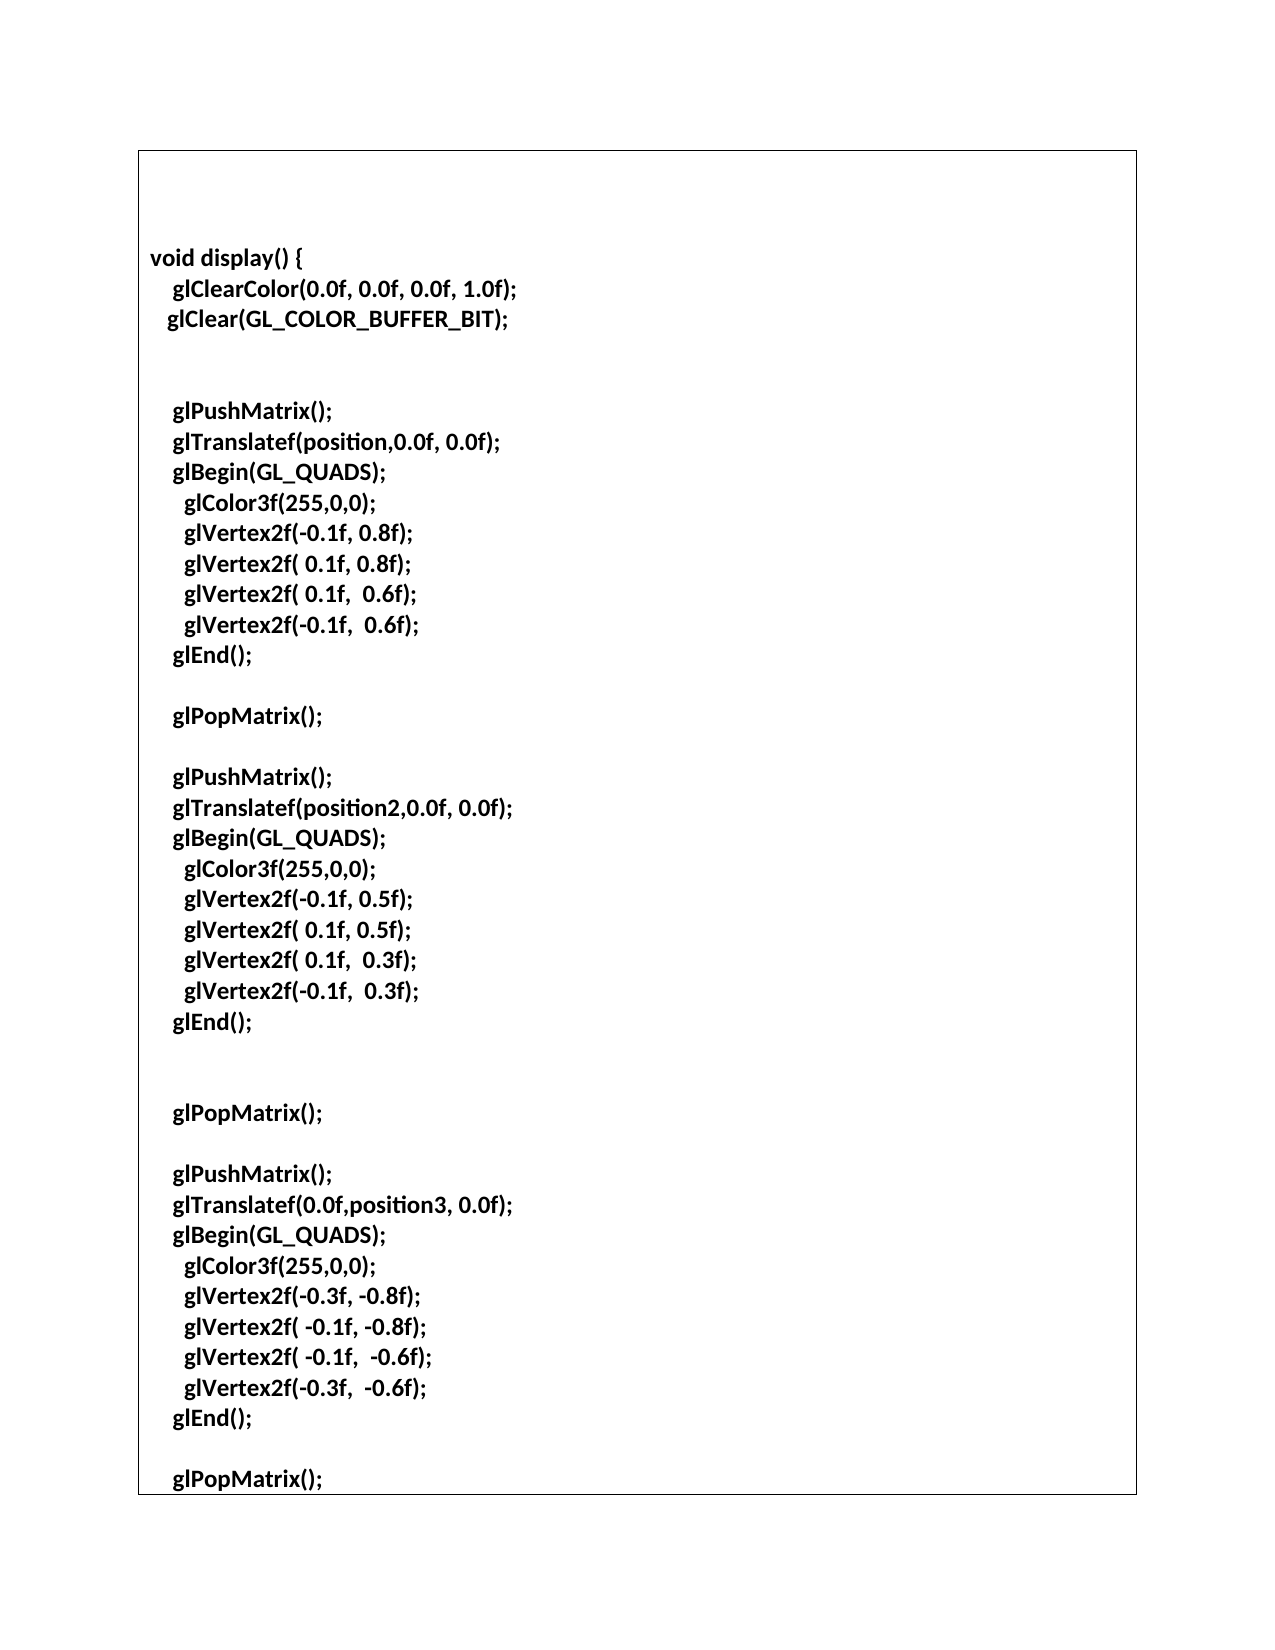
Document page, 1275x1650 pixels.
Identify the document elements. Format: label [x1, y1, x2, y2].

table_cell [139, 151, 1136, 1494]
